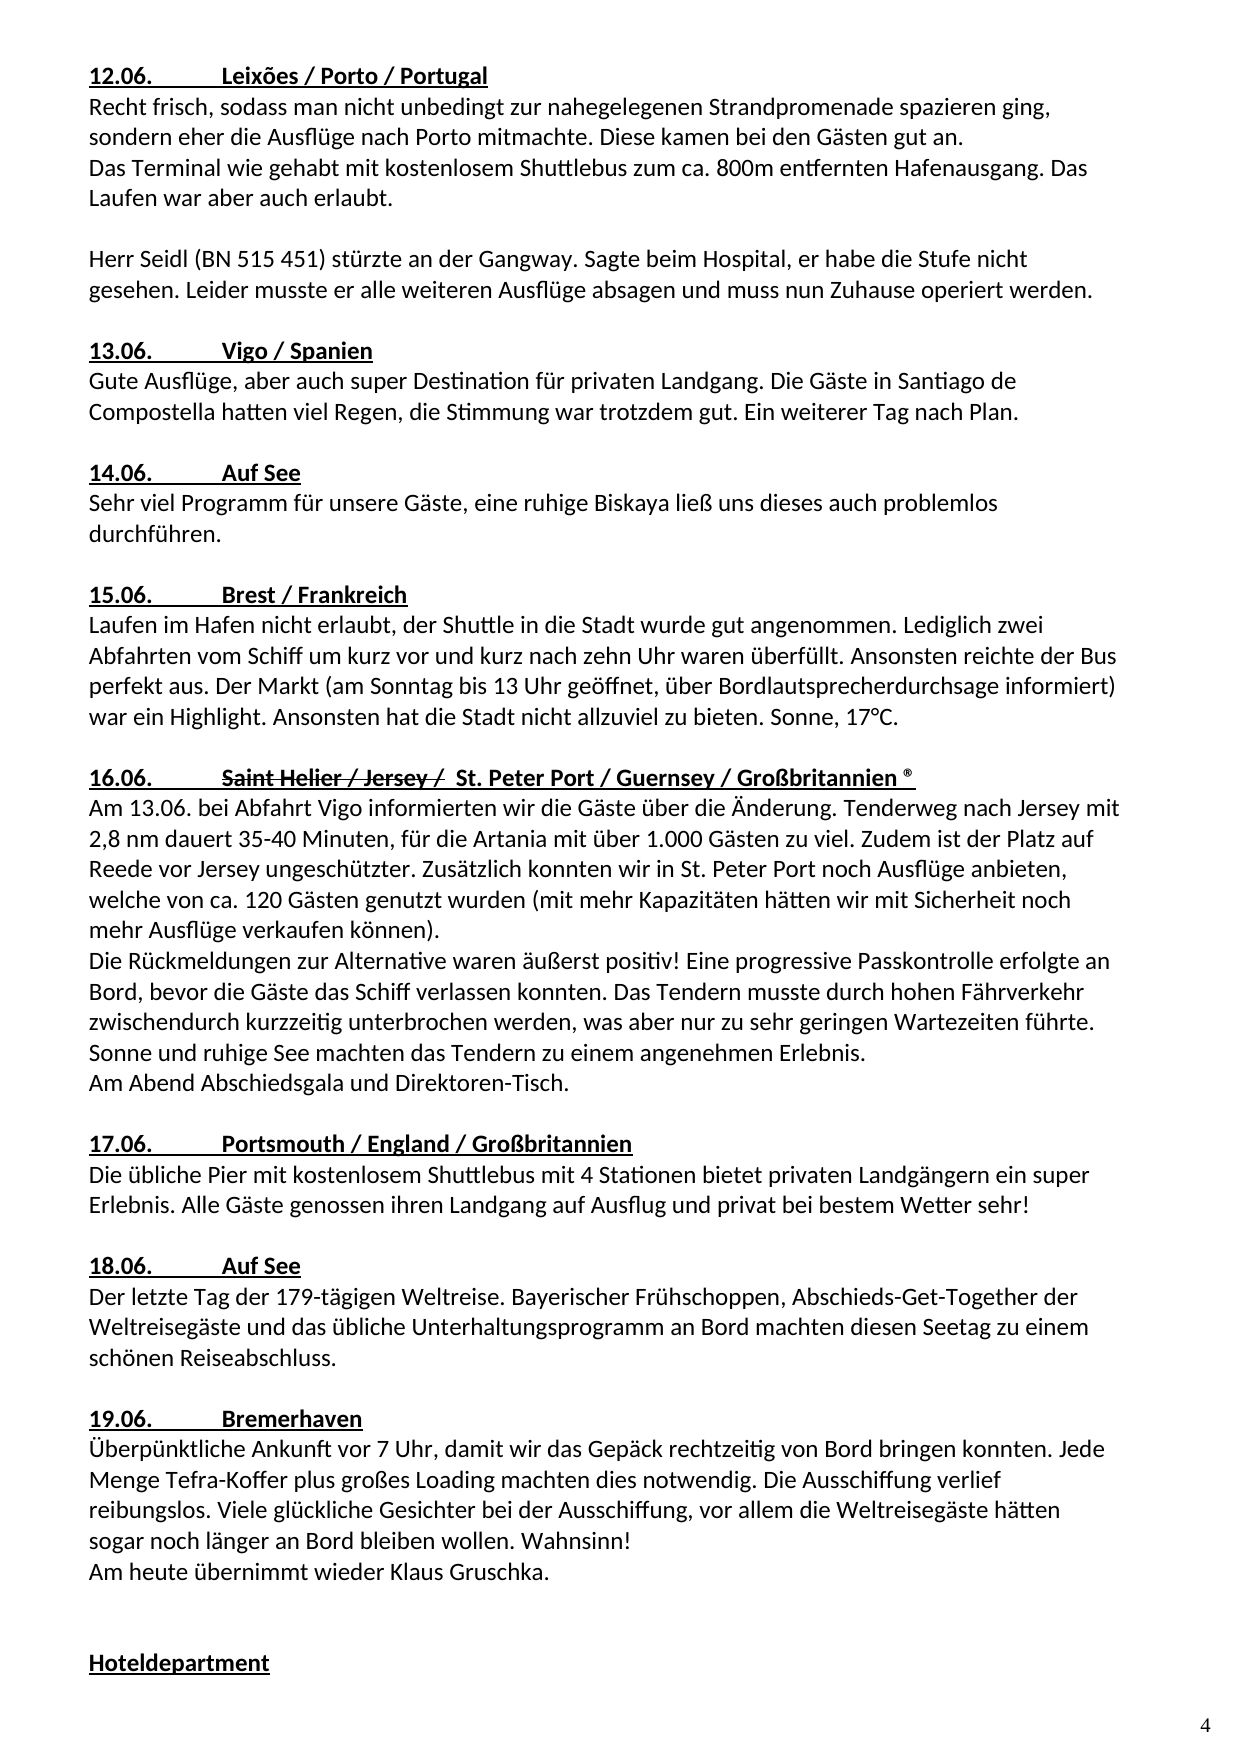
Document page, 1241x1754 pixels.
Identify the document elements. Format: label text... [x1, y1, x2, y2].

text Überpünktliche Ankunft vor 7 Uhr, damit wir das Gepäck rechtzeitig von Bord bringen konnten. Jede Menge Tefra-Koffer plus großes Loading machten dies notwendig. Die Ausschiffung verlief reibungslos. Viele glückliche Gesichter bei der Ausschiffung, vor allem die Weltreisegäste hätten sogar noch länger an Bord bleiben wollen. Wahnsinn! [89, 1433, 1122, 1556]
text 13.06. Vigo / Spanien [89, 335, 1122, 365]
text 12.06. Leixões / Porto / Portugal [89, 60, 1122, 91]
text Das Terminal wie gehabt mit kostenlosem Shuttlebus zum ca. 800m entfernten Hafenausgang. Das Laufen war aber auch erlaubt. [89, 152, 1122, 213]
text Sehr viel Programm für unsere Gäste, eine ruhige Biskaya ließ uns dieses auch problemlos durchführen. [89, 487, 1122, 548]
text Hoteldepartment [89, 1647, 1122, 1678]
text Laufen im Hafen nicht erlaubt, der Shuttle in die Stadt wurde gut angenommen. Lediglich zwei Abfahrten vom Schiff um kurz vor und kurz nach zehn Uhr waren überfüllt. Ansonsten reichte der Bus perfekt aus. Der Markt (am Sonntag bis 13 Uhr geöffnet, über Bordlautsprecherdurchsage informiert) war ein Highlight. Ansonsten hat die Stadt nicht allzuviel zu bieten. Sonne, 17°C. [89, 609, 1122, 732]
text 19.06. Bremerhaven [89, 1403, 1122, 1433]
text Am Abend Abschiedsgala und Direktoren-Tisch. [89, 1067, 1122, 1098]
text Gute Ausflüge, aber auch super Destination für privaten Landgang. Die Gäste in Santiago de Compostella hatten viel Regen, die Stimmung war trotzdem gut. Ein weiterer Tag nach Plan. [89, 365, 1122, 426]
text 17.06. Portsmouth / England / Großbritannien [89, 1128, 1122, 1159]
text Die übliche Pier mit kostenlosem Shuttlebus mit 4 Stationen bietet privaten Landgängern ein super Erlebnis. Alle Gäste genossen ihren Landgang auf Ausflug und privat bei bestem Wetter sehr! [89, 1159, 1122, 1220]
text Am 13.06. bei Abfahrt Vigo informierten wir die Gäste über die Änderung. Tenderweg nach Jersey mit 2,8 nm dauert 35-40 Minuten, für die Artania mit über 1.000 Gästen zu viel. Zudem ist der Platz auf Reede vor Jersey ungeschützter. Zusätzlich konnten wir in St. Peter Port noch Ausflüge anbieten, welche von ca. 120 Gästen genutzt wurden (mit mehr Kapazitäten hätten wir mit Sicherheit noch mehr Ausflüge verkaufen können). [89, 793, 1122, 945]
text 18.06. Auf See [89, 1250, 1122, 1281]
text 16.06. Saint Helier / Jersey / St. Peter Port / Guernsey / Großbritannien ® [89, 762, 1122, 793]
text Herr Seidl (BN 515 451) stürzte an der Gangway. Sagte beim Hospital, er habe die Stufe nicht gesehen. Leider musste er alle weiteren Ausflüge absagen und muss nun Zuhause operiert werden. [89, 243, 1122, 304]
text Am heute übernimmt wieder Klaus Gruschka. [89, 1556, 1122, 1586]
text Die Rückmeldungen zur Alternative waren äußerst positiv! Eine progressive Passkontrolle erfolgte an Bord, bevor die Gäste das Schiff verlassen konnten. Das Tendern musste durch hohen Fährverkehr zwischendurch kurzzeitig unterbrochen werden, was aber nur zu sehr geringen Wartezeiten führte. Sonne und ruhige See machten das Tendern zu einem angenehmen Erlebnis. [89, 945, 1122, 1067]
text 14.06. Auf See [89, 457, 1122, 487]
text 15.06. Brest / Frankreich [89, 579, 1122, 609]
text Recht frisch, sodass man nicht unbedingt zur nahegelegenen Strandpromenade spazieren ging, sondern eher die Ausflüge nach Porto mitmachte. Diese kamen bei den Gästen gut an. [89, 91, 1122, 152]
text Der letzte Tag der 179-tägigen Weltreise. Bayerischer Frühschoppen, Abschieds-Get-Together der Weltreisegäste und das übliche Unterhaltungsprogramm an Bord machten diesen Seetag zu einem schönen Reiseabschluss. [89, 1281, 1122, 1372]
